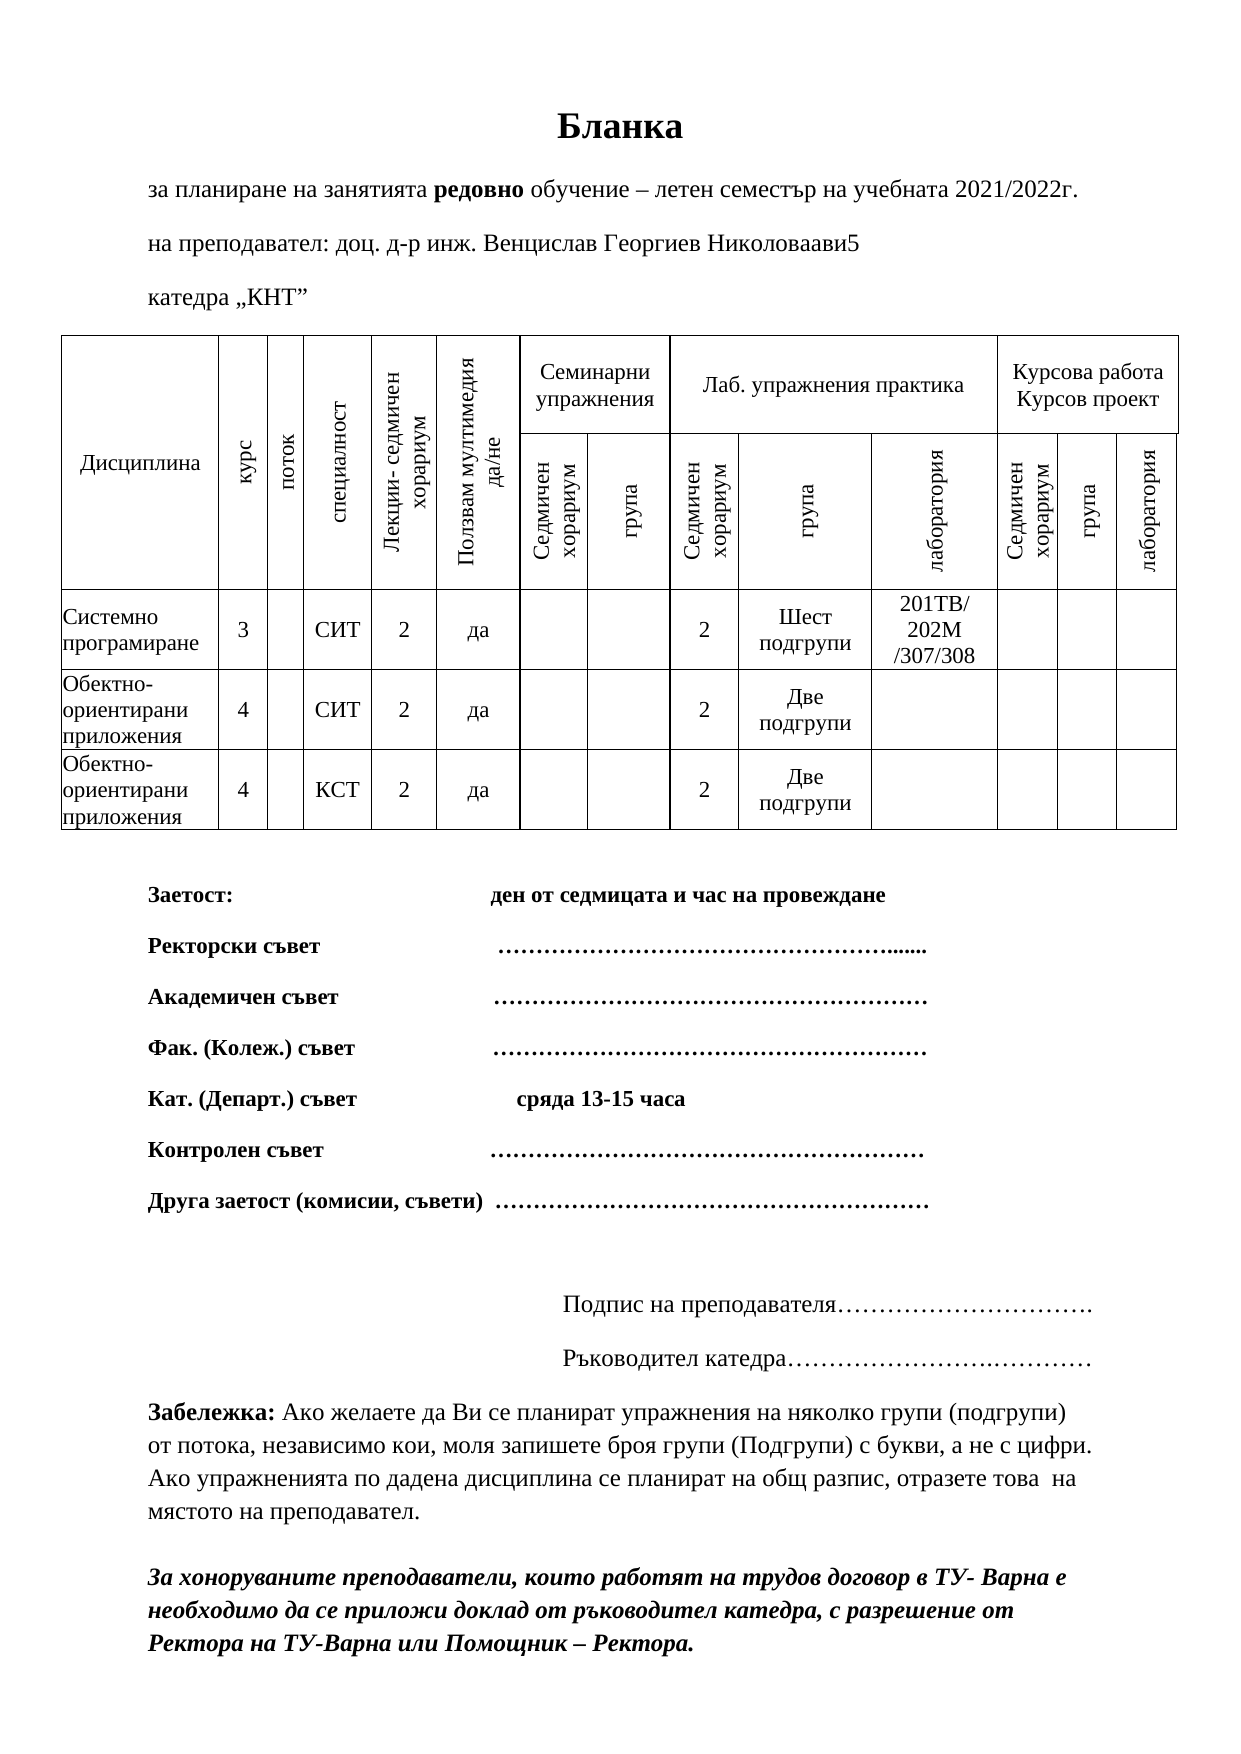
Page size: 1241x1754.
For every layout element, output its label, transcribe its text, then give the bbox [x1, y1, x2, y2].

table_cell [268, 670, 303, 749]
table_cell [268, 750, 303, 829]
text Забележка: Ако желаете да Ви се планират упражнения на няколко групи (подгрупи) от потока, независимо кои, моля запишете броя групи (Подгрупи) с букви, а не с цифри. [148, 1397, 1093, 1459]
table_cell [588, 590, 669, 669]
table_cell Две подгрупи [739, 750, 871, 829]
table_cell [1058, 670, 1116, 749]
table_cell [521, 670, 587, 749]
text за планиране на занятията редовно обучение – летен семестър на учебната 2021/2022г. [148, 174, 1093, 203]
table_header Курсова работа Курсов проект [998, 336, 1178, 433]
table_cell група [1058, 434, 1116, 589]
table_cell Системно програмиране [62, 590, 218, 669]
table_header Семинарни упражнения [521, 336, 669, 433]
table_cell Седмичен хорариум [998, 434, 1057, 589]
table_cell КСТ [304, 750, 371, 829]
table_cell 2 [671, 670, 738, 749]
text Ректорски съвет ……………………………………………....... [148, 932, 1093, 958]
table_header Ползвам мултимедия да/не [437, 336, 519, 589]
table_header курс [219, 336, 267, 589]
table_cell СИТ [304, 590, 371, 669]
text Ако упражненията по дадена дисциплина се планират на общ разпис, отразете това на мястото на преподавател. [148, 1463, 1093, 1525]
text Фак. (Колеж.) съвет ………………………………………………… [148, 1034, 1093, 1061]
text За хоноруваните преподаватели, които работят на трудов договор в ТУ- Варна е необходимо да се приложи доклад от ръководител катедра, с разрешение от Ректора на ТУ-Варна или Помощник – Ректора. [148, 1562, 1093, 1657]
text Контролен съвет ………………………………………………… [148, 1136, 1093, 1163]
table_cell [872, 670, 997, 749]
table_cell [588, 670, 669, 749]
table_cell група [588, 434, 669, 589]
table_cell Седмичен хорариум [521, 434, 587, 589]
text Бланка [148, 103, 1093, 147]
table_cell [998, 750, 1057, 829]
table_cell 2 [372, 670, 436, 749]
text Друга заетост (комисии, съвети) ………………………………………………… [148, 1187, 1093, 1214]
table_header Лаб. упражнения практика [671, 336, 997, 433]
table_cell 2 [671, 750, 738, 829]
table_header поток [268, 336, 303, 589]
table_header Дисциплина [62, 336, 218, 589]
table_header специалност [304, 336, 371, 589]
table_cell [998, 670, 1057, 749]
table_cell 2 [372, 590, 436, 669]
table_cell [1058, 590, 1116, 669]
text Ръководител катедра…………………….………… [148, 1343, 1093, 1372]
text Кат. (Департ.) съвет сряда 13-15 часа [148, 1085, 1093, 1112]
table_cell [1117, 750, 1176, 829]
table_cell [872, 750, 997, 829]
table_cell Шест подгрупи [739, 590, 871, 669]
table_cell група [739, 434, 871, 589]
table_cell лаборатория [1117, 434, 1176, 589]
table_cell 4 [219, 670, 267, 749]
table_cell [521, 750, 587, 829]
table_cell 2 [671, 590, 738, 669]
table_cell лаборатория [872, 434, 997, 589]
table_cell да [437, 590, 519, 669]
table_cell да [437, 750, 519, 829]
text Академичен съвет ………………………………………………… [148, 983, 1093, 1009]
table_cell [588, 750, 669, 829]
table_cell СИТ [304, 670, 371, 749]
table_cell [1058, 750, 1116, 829]
table_cell [268, 590, 303, 669]
table_cell 201ТВ/202М /307/308 [872, 590, 997, 669]
text Подпис на преподавателя…………………………. [148, 1289, 1093, 1318]
table_cell Две подгрупи [739, 670, 871, 749]
table_cell [521, 590, 587, 669]
table_cell да [437, 670, 519, 749]
text на преподавател: доц. д-р инж. Венцислав Георгиев Николоваави5 [148, 228, 1093, 256]
table_cell 3 [219, 590, 267, 669]
table_cell 2 [372, 750, 436, 829]
text катедра „КНТ” [148, 282, 1093, 310]
table_header Лекции- седмичен хорариум [372, 336, 436, 589]
text Заетост: ден от седмицата и час на провеждане [148, 881, 1093, 907]
table_cell [1117, 670, 1176, 749]
table_cell Обектно- ориентирани приложения [62, 670, 218, 749]
table_cell [998, 590, 1057, 669]
table_cell Обектно- ориентирани приложения [62, 750, 218, 829]
table_cell 4 [219, 750, 267, 829]
table_cell [1117, 590, 1176, 669]
table_cell Седмичен хорариум [671, 434, 738, 589]
